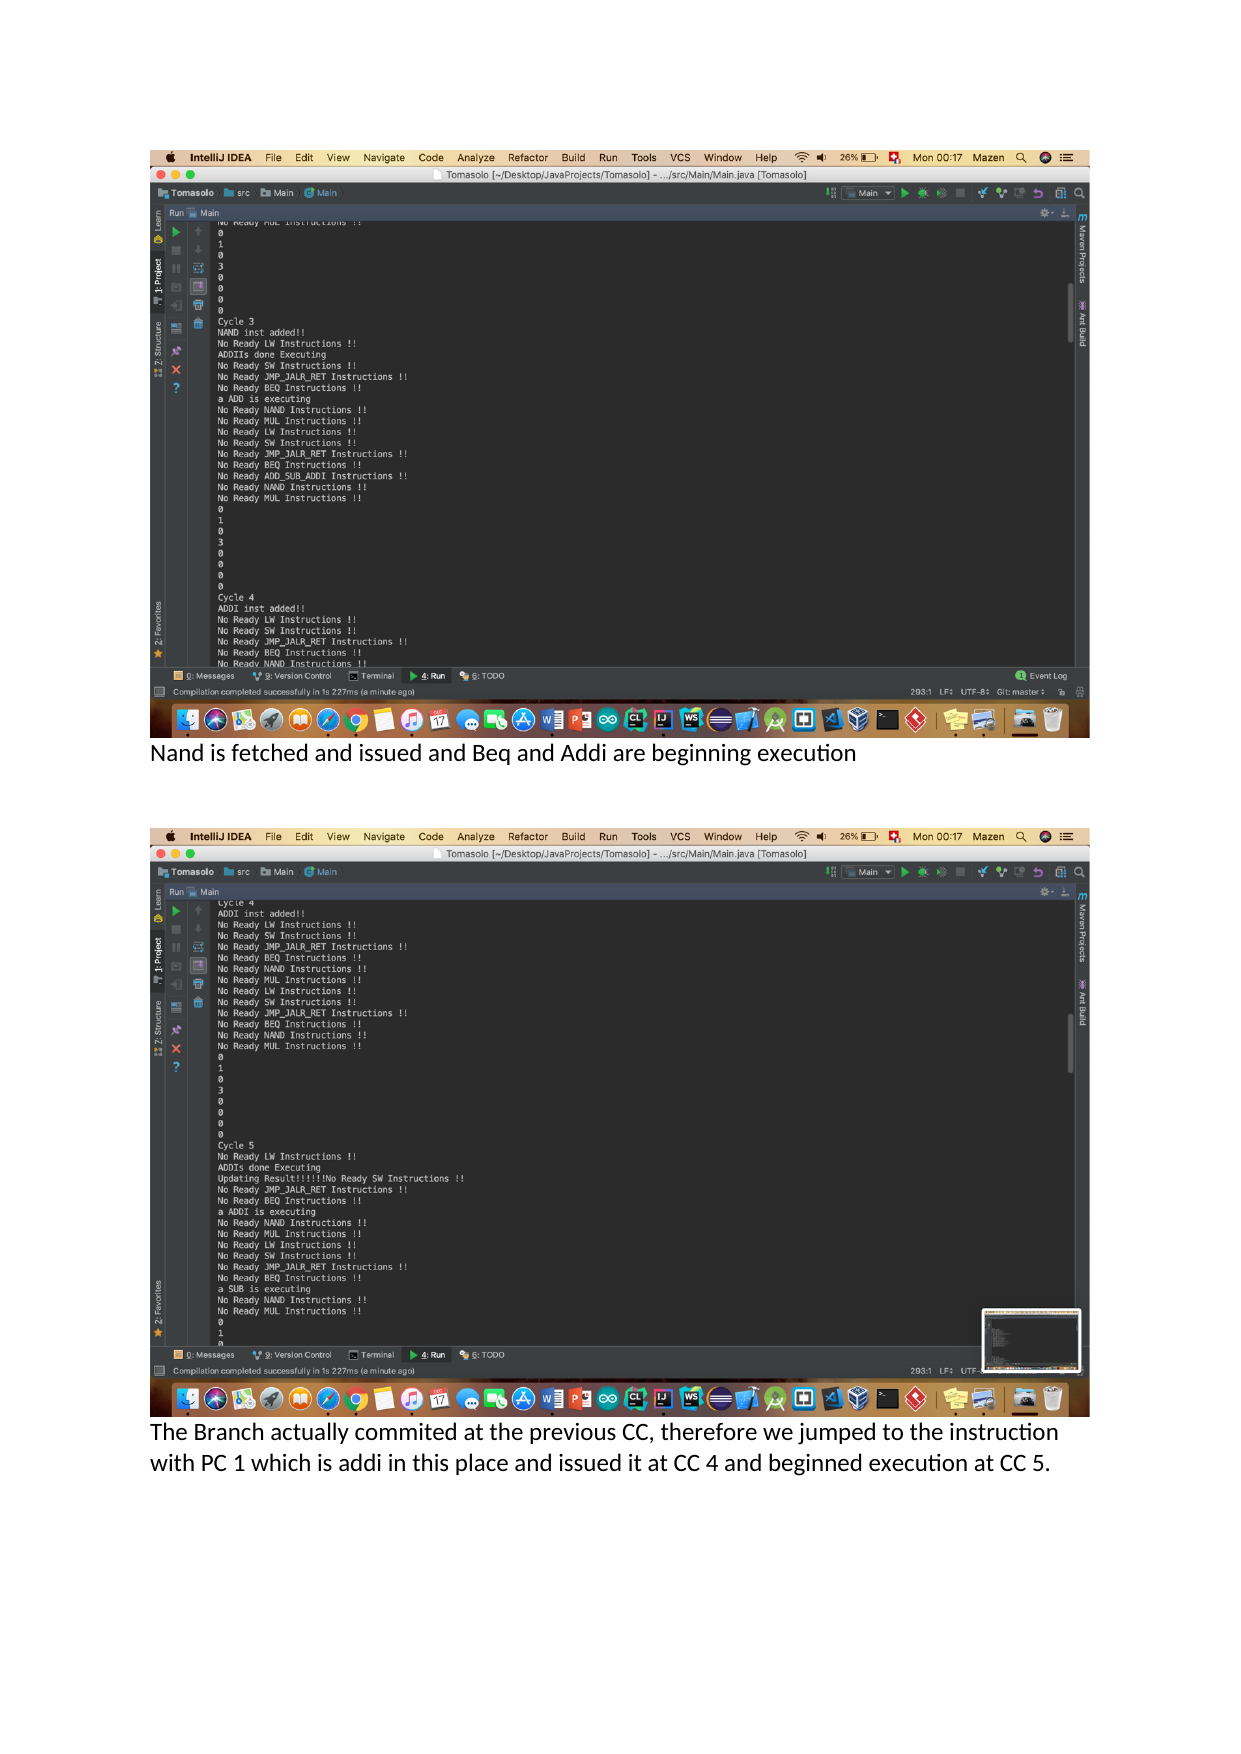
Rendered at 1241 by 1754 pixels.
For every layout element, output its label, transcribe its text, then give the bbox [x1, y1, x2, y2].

picture [150, 828, 1090, 1417]
text Nand is fetched and issued and Beq and Addi are beginning execution [150, 738, 1090, 768]
picture [150, 150, 1090, 738]
text The Branch actually commited at the previous CC, therefore we jumped to the instruction with PC 1 which is addi in this place and issued it at CC 4 and beginned execution at CC 5. [150, 1417, 1090, 1477]
